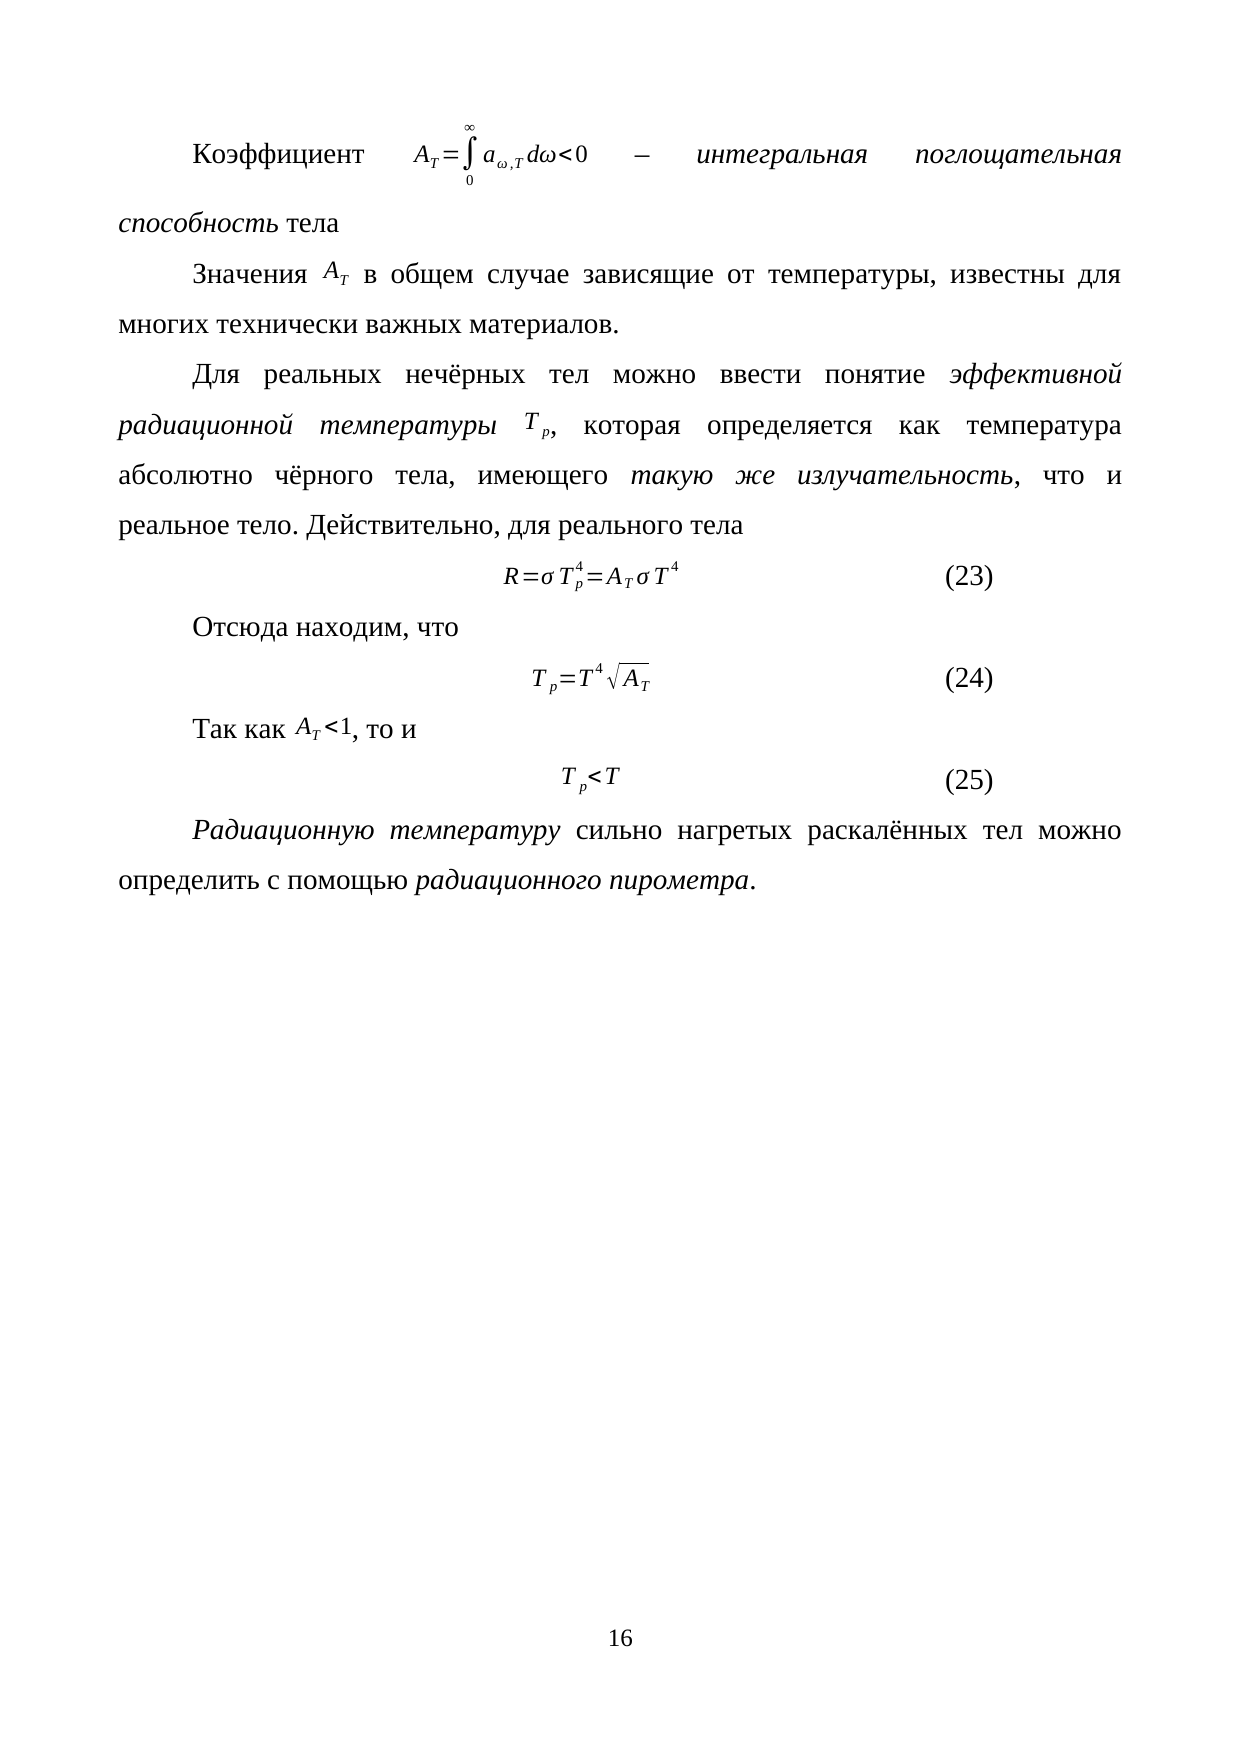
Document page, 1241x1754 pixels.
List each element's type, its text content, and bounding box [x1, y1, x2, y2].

text Коэффициент – интегральная поглощательная способность тела [118, 118, 1122, 239]
text (23) [118, 558, 1122, 593]
text (24) [118, 660, 1122, 695]
text Отсюда находим, что [118, 609, 1122, 643]
text Радиационную температуру сильно нагретых раскалённых тел можно определить с помощью радиационного пирометра. [118, 812, 1122, 896]
text Так как , то и [118, 711, 1122, 745]
text (25) [118, 762, 1122, 795]
text Значения в общем случае зависящие от температуры, известны для многих технически важных материалов. [118, 256, 1122, 340]
text Для реальных нечёрных тел можно ввести понятие эффективной радиационной температуры , которая определяется как температура абсолютно чёрного тела, имеющего такую же излучательность, что и реальное тело. Действительно, для реального тела [118, 357, 1122, 541]
